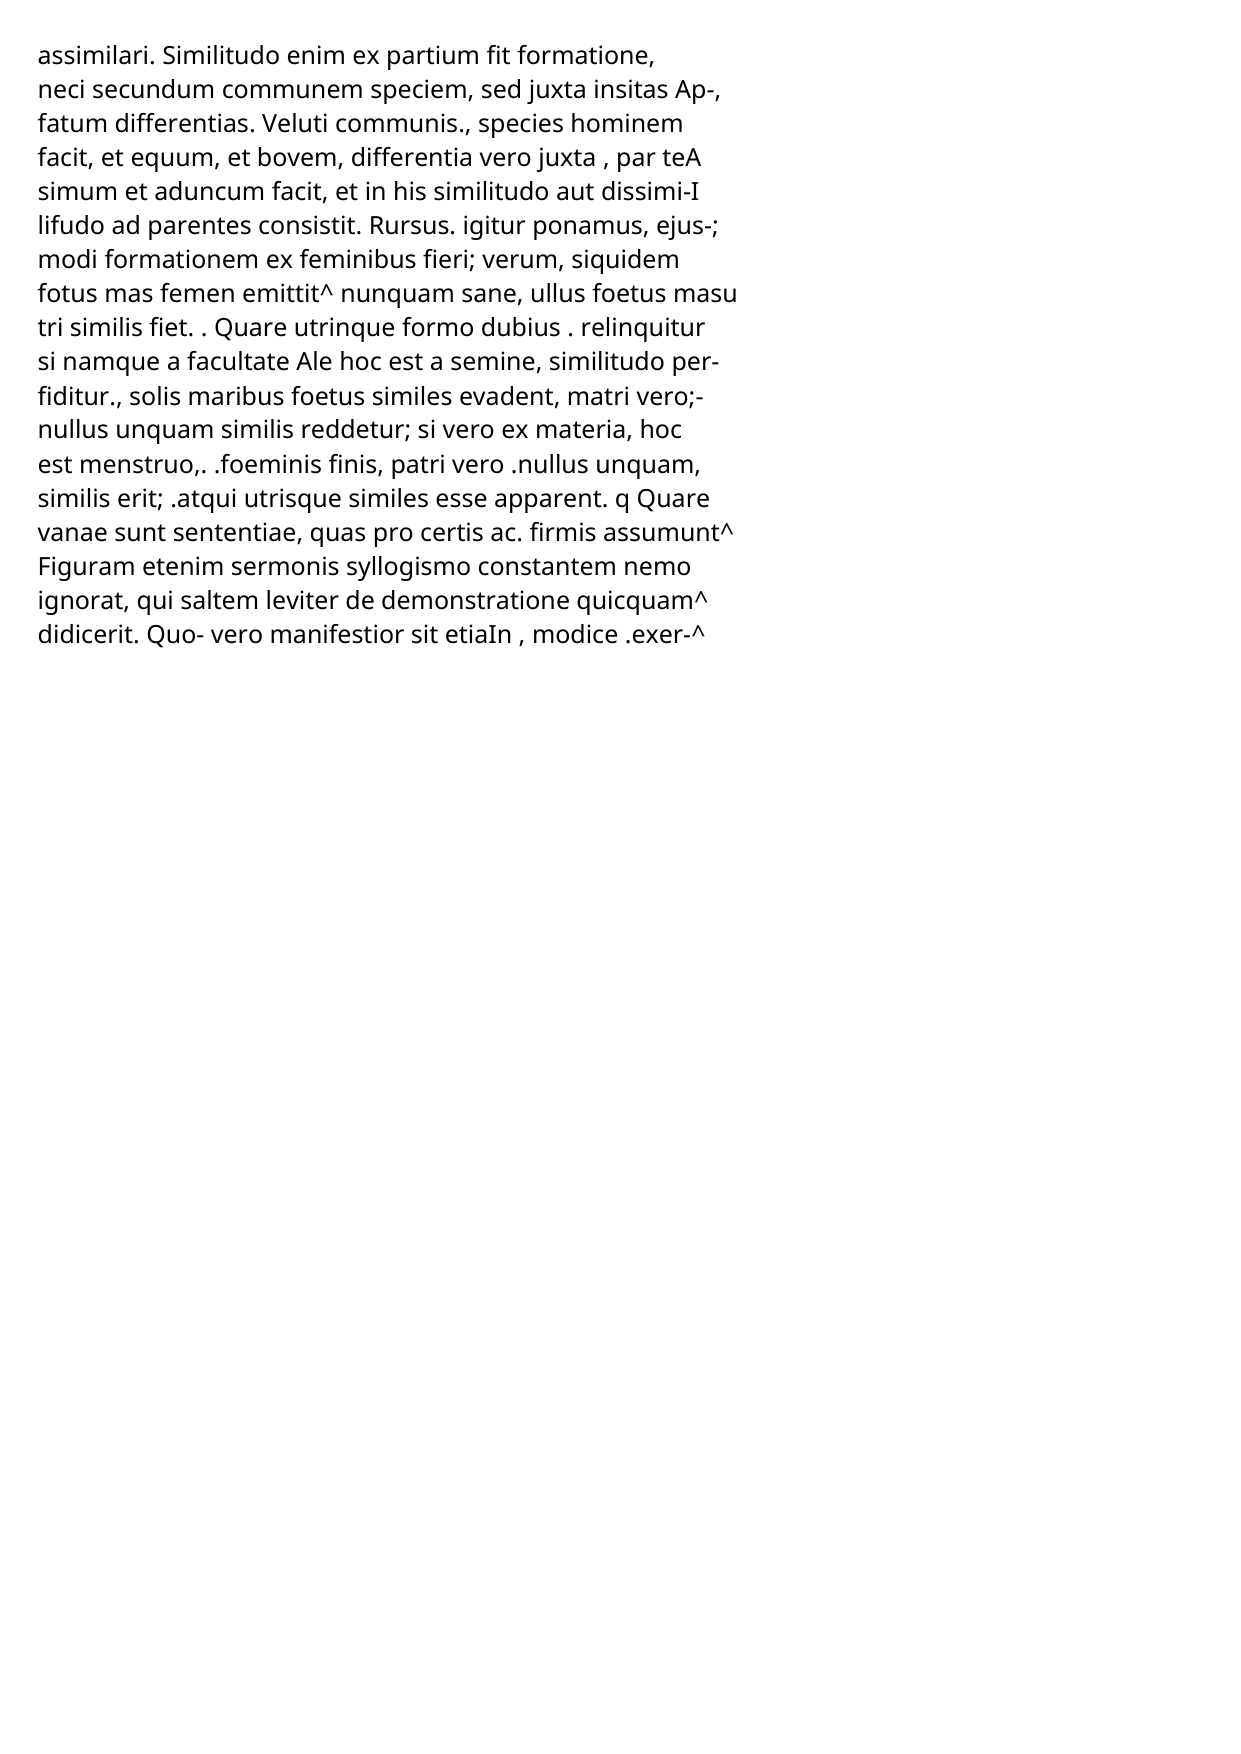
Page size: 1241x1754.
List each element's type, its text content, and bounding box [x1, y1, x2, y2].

text assimilari. Similitudo enim ex partium fit formatione, neci secundum communem speciem, sed juxta insitas Ap-, fatum differentias. Veluti communis., species hominem facit, et equum, et bovem, differentia vero juxta , par teA simum et aduncum facit, et in his similitudo aut dissimi-I lifudo ad parentes consistit. Rursus. igitur ponamus, ejus-; modi formationem ex feminibus fieri; verum, siquidem fotus mas femen emittit^ nunquam sane, ullus foetus masu tri similis fiet. . Quare utrinque formo dubius . relinquitur si namque a facultate Ale hoc est a semine, similitudo per- fiditur., solis maribus foetus similes evadent, matri vero;- nullus unquam similis reddetur; si vero ex materia, hoc est menstruo,. .foeminis finis, patri vero .nullus unquam, similis erit; .atqui utrisque similes esse apparent. q Quare vanae sunt sententiae, quas pro certis ac. firmis assumunt^ Figuram etenim sermonis syllogismo constantem nemo ignorat, qui saltem leviter de demonstratione quicquam^ didicerit. Quo- vero manifestior sit etiaIn , modice .exer-^ [37, 37, 1203, 651]
